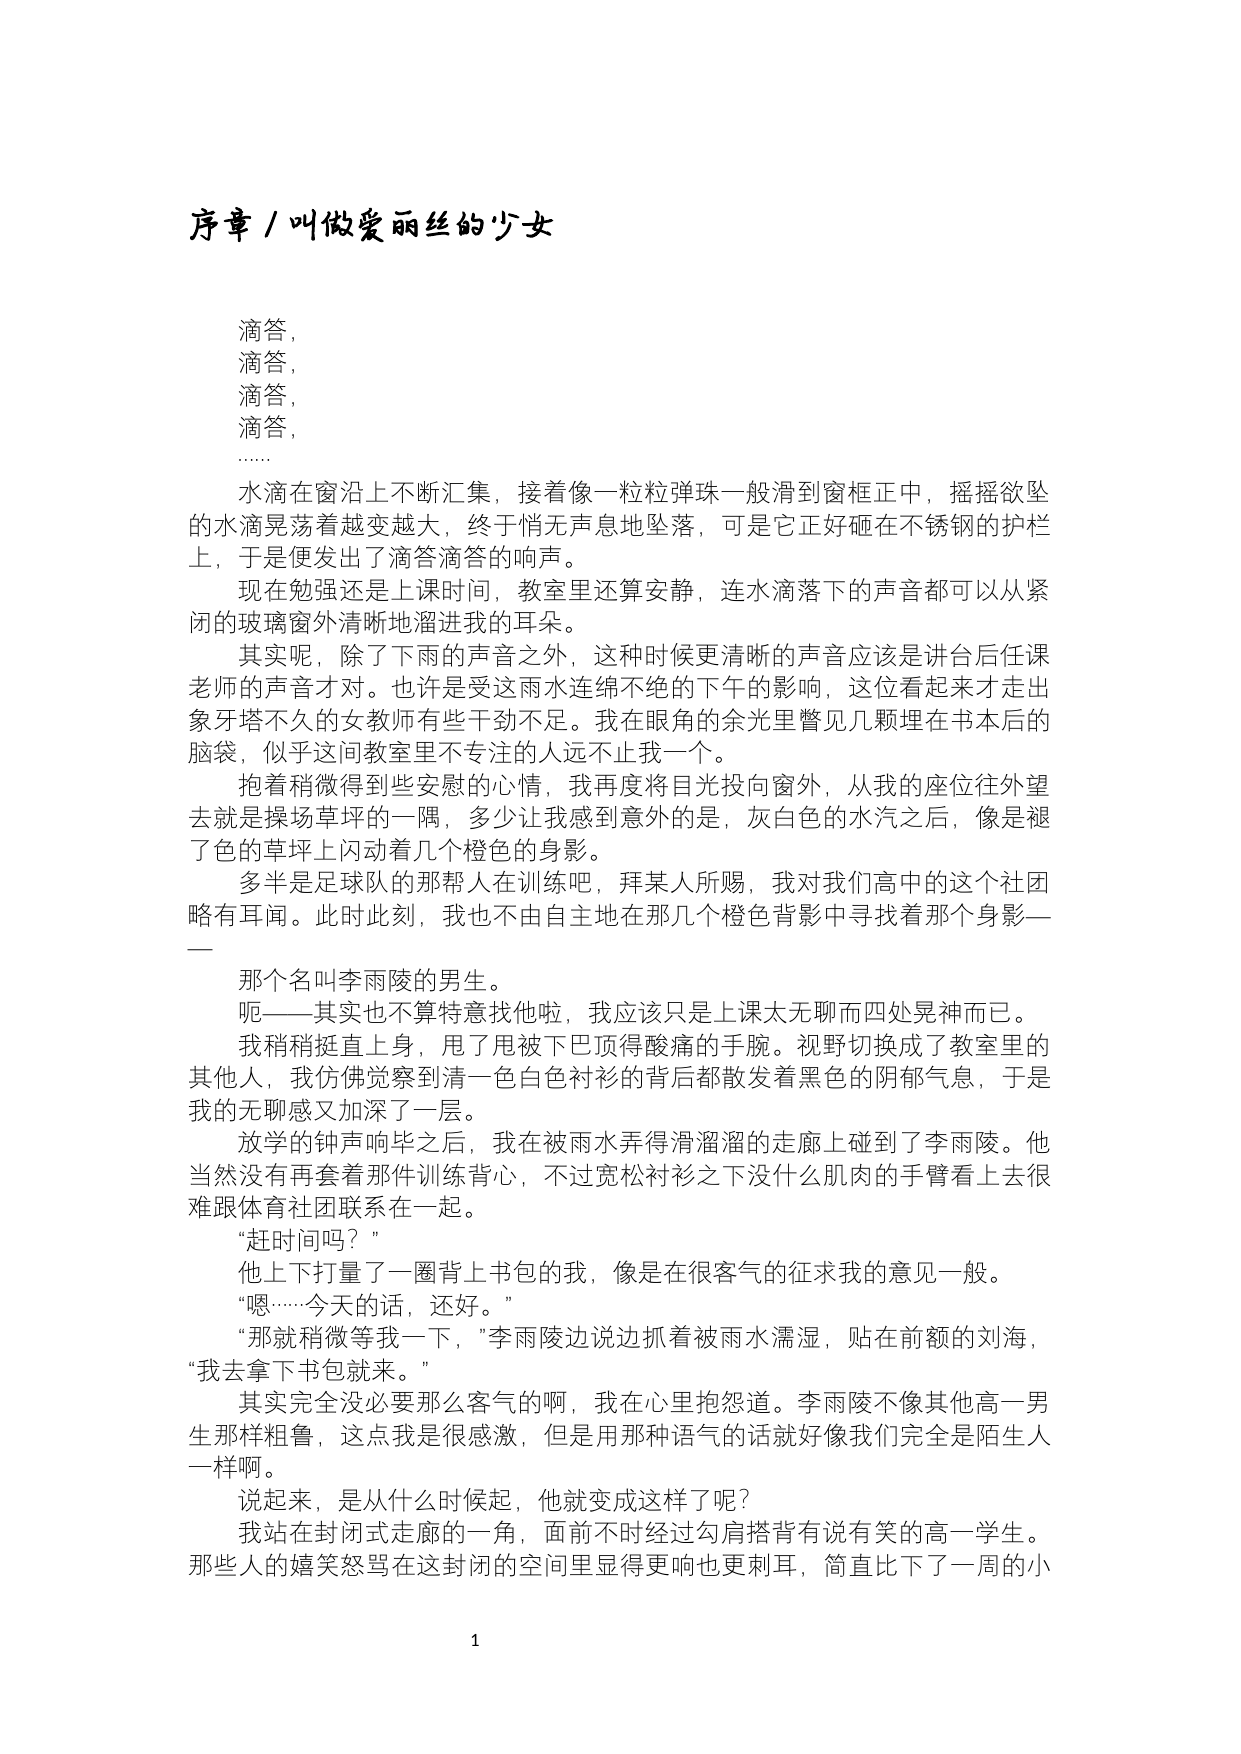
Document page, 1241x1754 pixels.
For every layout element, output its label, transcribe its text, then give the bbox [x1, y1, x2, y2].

text 放学的钟声响毕之后，我在被雨水弄得滑溜溜的走廊上碰到了李雨陵。他当然没有再套着那件训练背心，不过宽松衬衫之下没什么肌肉的手臂看上去很难跟体育社团联系在一起。 [187, 1127, 1053, 1225]
text 呃——其实也不算特意找他啦，我应该只是上课太无聊而四处晃神而已。 [187, 997, 1053, 1030]
text …… [187, 445, 1053, 477]
text 那个名叫李雨陵的男生。 [187, 965, 1053, 997]
text 其实完全没必要那么客气的啊，我在心里抱怨道。李雨陵不像其他高一男生那样粗鲁，这点我是很感激，但是用那种语气的话就好像我们完全是陌生人一样啊。 [187, 1387, 1053, 1485]
text 抱着稍微得到些安慰的心情，我再度将目光投向窗外，从我的座位往外望去就是操场草坪的一隅，多少让我感到意外的是，灰白色的水汽之后，像是褪了色的草坪上闪动着几个橙色的身影。 [187, 770, 1053, 867]
text 我稍稍挺直上身，甩了甩被下巴顶得酸痛的手腕。视野切换成了教室里的其他人，我仿佛觉察到清一色白色衬衫的背后都散发着黑色的阴郁气息，于是我的无聊感又加深了一层。 [187, 1030, 1053, 1127]
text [187, 1517, 1053, 1582]
text 多半是足球队的那帮人在训练吧，拜某人所赐，我对我们高中的这个社团略有耳闻。此时此刻，我也不由自主地在那几个橙色背影中寻找着那个身影—— [187, 867, 1053, 965]
text 现在勉强还是上课时间，教室里还算安静，连水滴落下的声音都可以从紧闭的玻璃窗外清晰地溜进我的耳朵。 [187, 575, 1053, 640]
subtitle 序章／叫做爱丽丝的少女 [187, 189, 1053, 254]
text 滴答， [187, 315, 1053, 347]
text 滴答， [187, 412, 1053, 445]
text “那就稍微等我一下，”李雨陵边说边抓着被雨水濡湿，贴在前额的刘海，“我去拿下书包就来。” [187, 1322, 1053, 1387]
text 其实呢，除了下雨的声音之外，这种时候更清晰的声音应该是讲台后任课老师的声音才对。也许是受这雨水连绵不绝的下午的影响，这位看起来才走出象牙塔不久的女教师有些干劲不足。我在眼角的余光里瞥见几颗埋在书本后的脑袋，似乎这间教室里不专注的人远不止我一个。 [187, 640, 1053, 770]
text 说起来，是从什么时候起，他就变成这样了呢？ [187, 1485, 1053, 1517]
text 水滴在窗沿上不断汇集，接着像一粒粒弹珠一般滑到窗框正中，摇摇欲坠的水滴晃荡着越变越大，终于悄无声息地坠落，可是它正好砸在不锈钢的护栏上，于是便发出了滴答滴答的响声。 [187, 477, 1053, 575]
text 滴答， [187, 347, 1053, 380]
text 滴答， [187, 380, 1053, 412]
text “嗯……今天的话，还好。” [187, 1290, 1053, 1322]
text “赶时间吗？” [187, 1225, 1053, 1257]
text 他上下打量了一圈背上书包的我，像是在很客气的征求我的意见一般。 [187, 1257, 1053, 1290]
